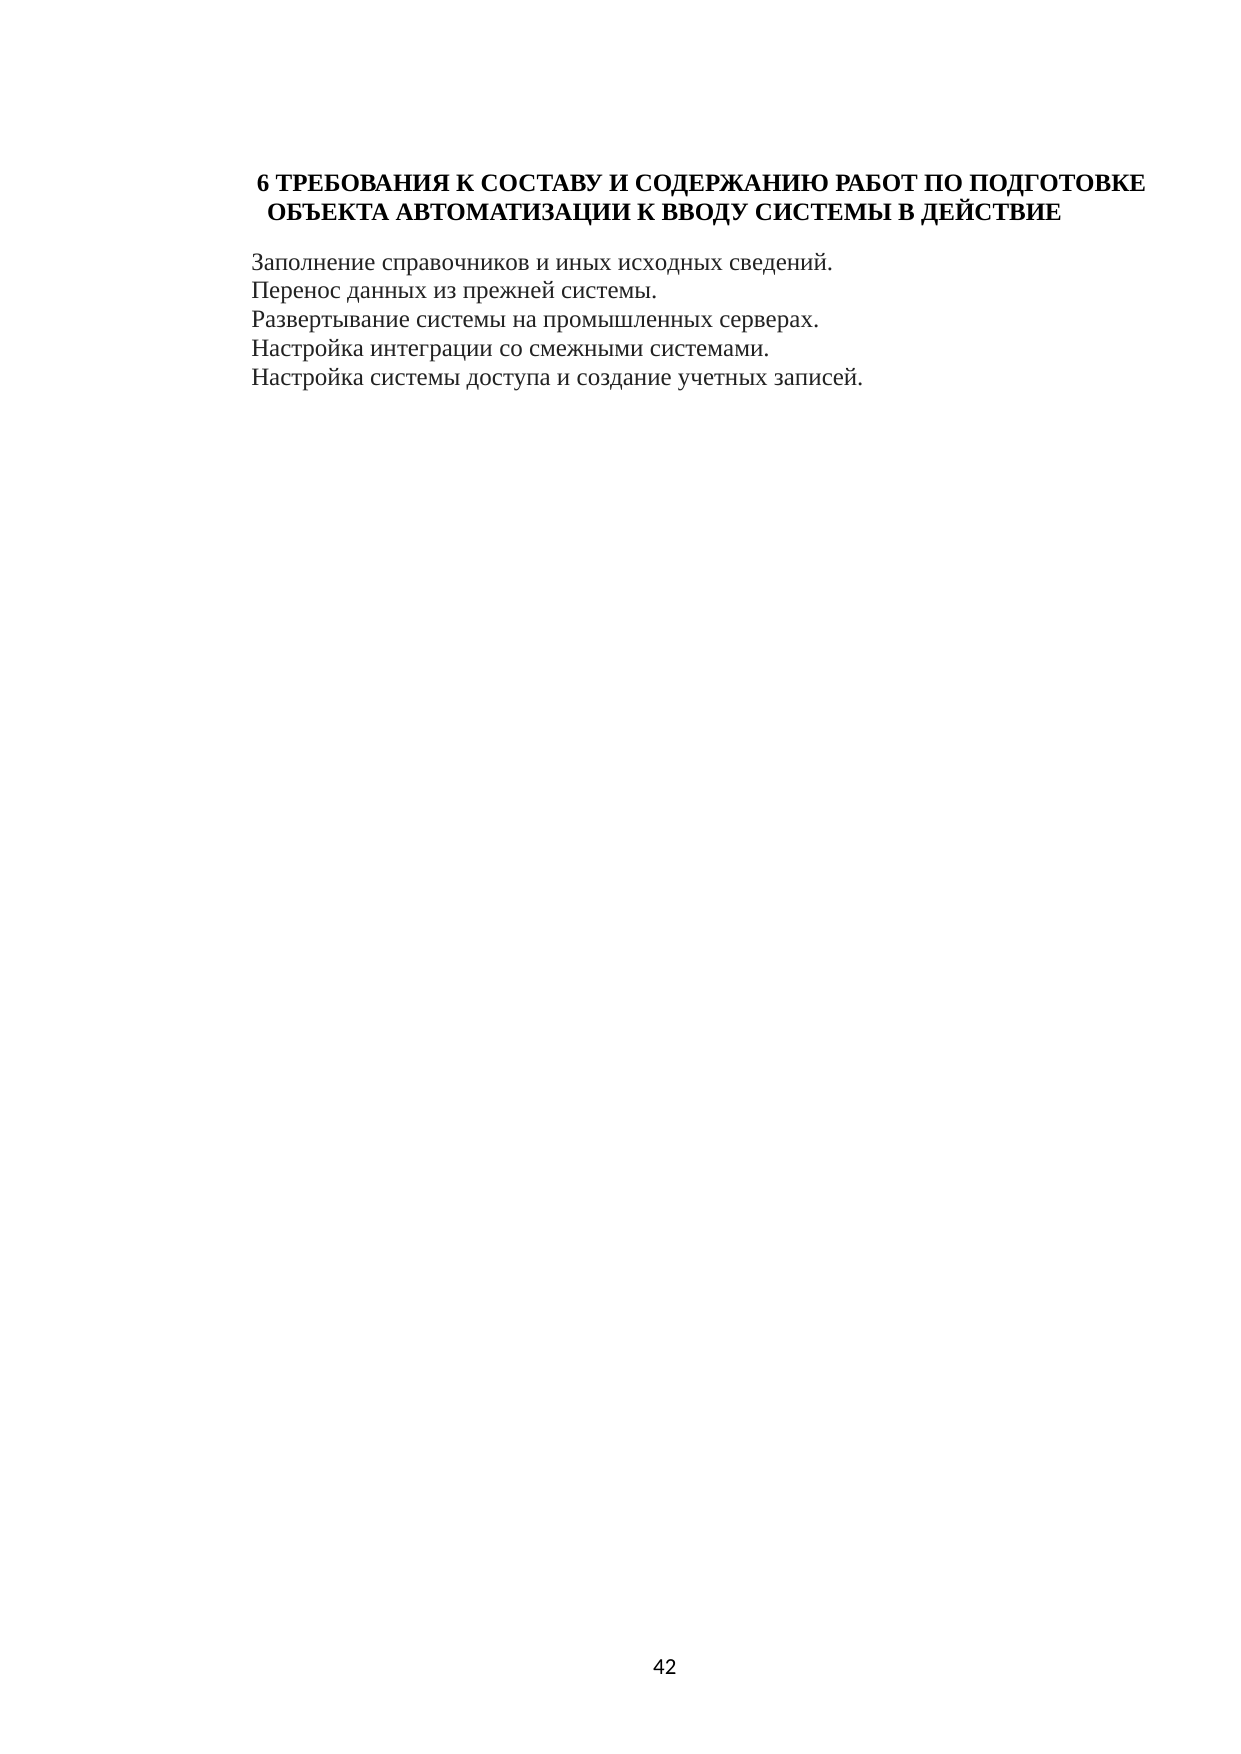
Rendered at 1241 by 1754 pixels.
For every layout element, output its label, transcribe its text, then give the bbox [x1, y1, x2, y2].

text Развертывание системы на промышленных серверах. [177, 304, 1152, 333]
text Настройка системы доступа и создание учетных записей. [177, 362, 1152, 391]
text Перенос данных из прежней системы. [177, 276, 1152, 304]
text Настройка интеграции со смежными системами. [177, 333, 1152, 362]
text Заполнение справочников и иных исходных сведений. [177, 247, 1152, 276]
text ТРЕБОВАНИЯ К СОСТАВУ И СОДЕРЖАНИЮ РАБОТ ПО ПОДГОТОВКЕ ОБЪЕКТА АВТОМАТИЗАЦИИ К ВВОДУ СИСТЕМЫ В ДЕЙСТВИЕ [177, 168, 1152, 226]
